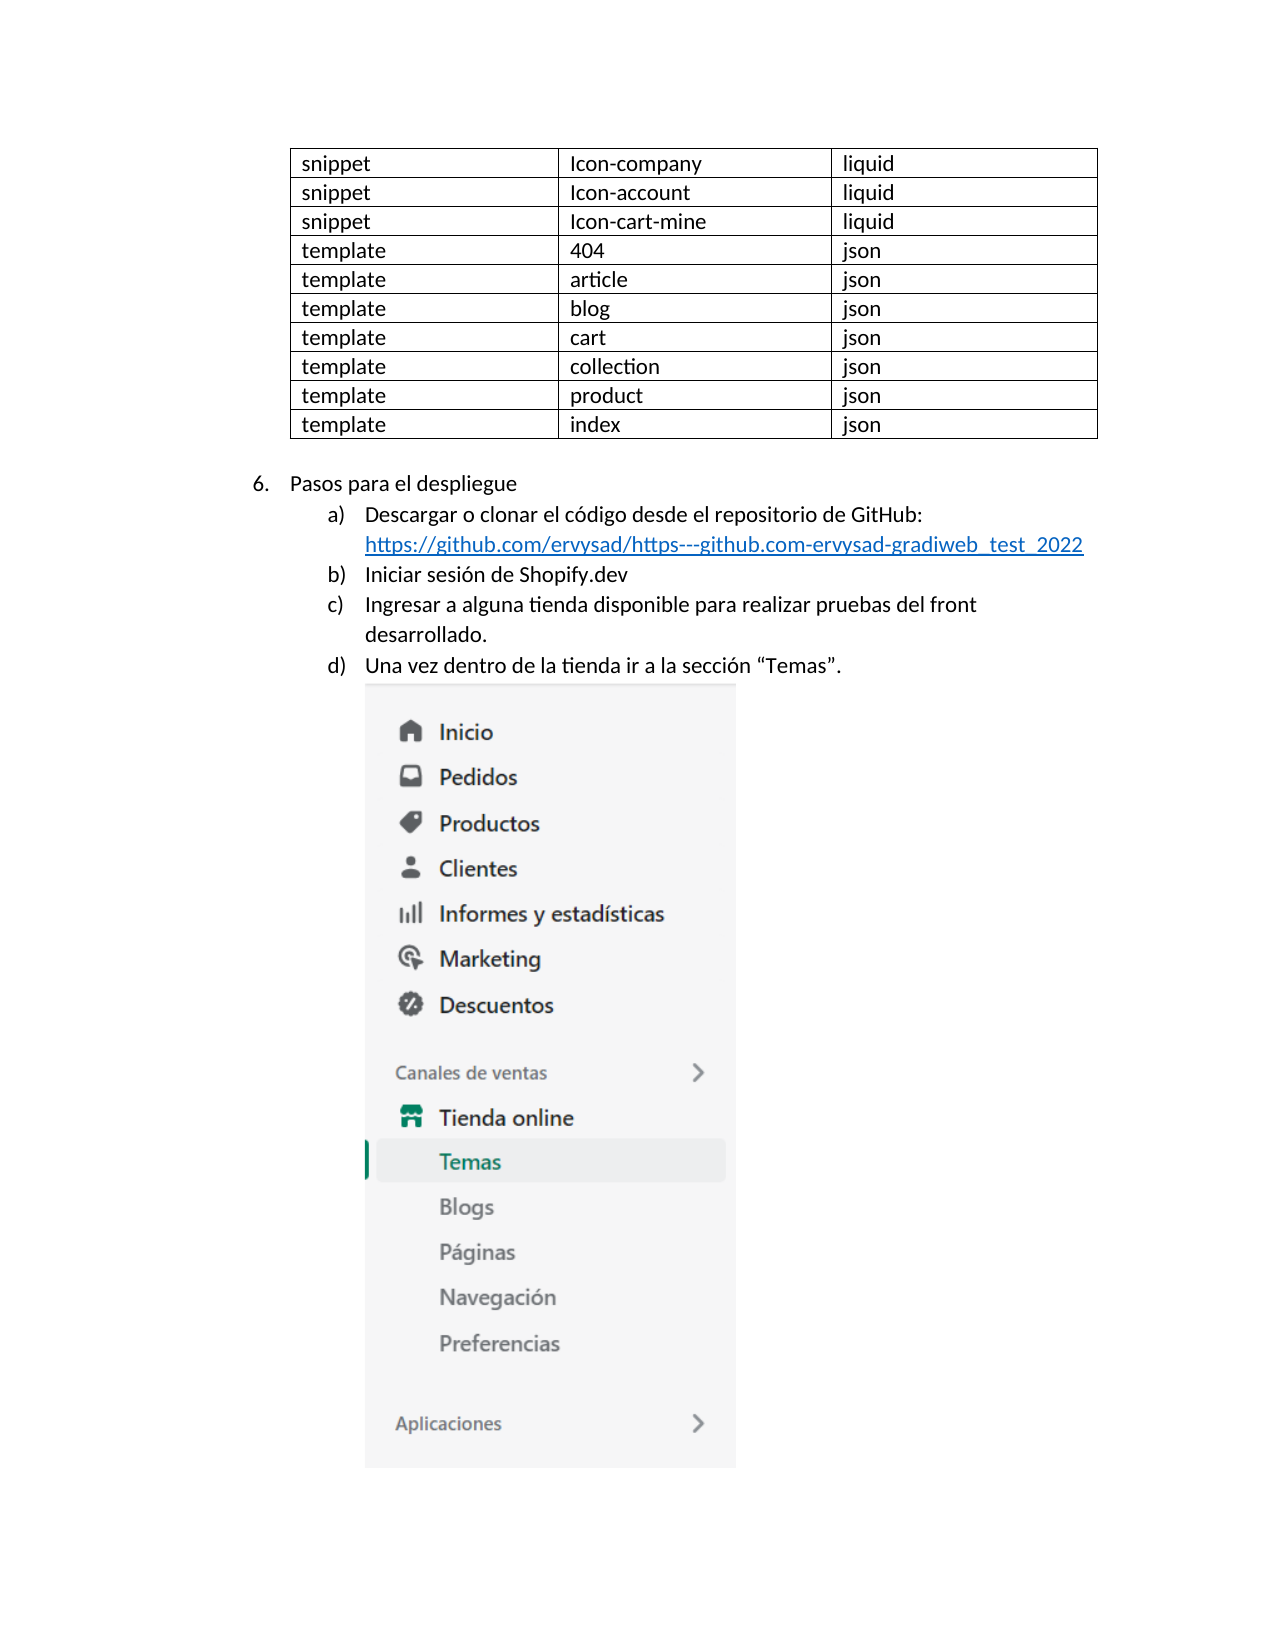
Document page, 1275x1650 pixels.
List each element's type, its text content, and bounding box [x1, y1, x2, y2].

table_cell json [832, 265, 1097, 293]
table_cell 404 [559, 236, 831, 264]
table_cell template [291, 381, 558, 409]
table_cell template [291, 352, 558, 380]
table_cell json [832, 410, 1097, 438]
table_cell json [832, 294, 1097, 322]
table_cell template [291, 323, 558, 351]
table_cell template [291, 265, 558, 293]
table_cell liquid [832, 149, 1097, 177]
table_cell Icon-cart-mine [559, 207, 831, 235]
table_cell collection [559, 352, 831, 380]
table_cell article [559, 265, 831, 293]
list Ingresar a alguna tienda disponible para realizar pruebas del front desarrollado. [327, 590, 1098, 648]
list Descargar o clonar el código desde el repositorio de GitHub: [327, 500, 1098, 528]
table_cell snippet [291, 207, 558, 235]
table_cell liquid [832, 207, 1097, 235]
table_cell snippet [291, 149, 558, 177]
list Pasos para el despliegue [252, 469, 1098, 497]
table_cell product [559, 381, 831, 409]
table_cell Icon-account [559, 178, 831, 206]
table_cell template [291, 410, 558, 438]
table_cell blog [559, 294, 831, 322]
table_cell snippet [291, 178, 558, 206]
table_cell json [832, 352, 1097, 380]
table_cell liquid [832, 178, 1097, 206]
table_cell Icon-company [559, 149, 831, 177]
picture [364, 681, 736, 1468]
table_cell index [559, 410, 831, 438]
table_cell template [291, 294, 558, 322]
table_cell template [291, 236, 558, 264]
table_cell json [832, 381, 1097, 409]
table_cell json [832, 236, 1097, 264]
list Una vez dentro de la tienda ir a la sección “Temas”. [327, 651, 1098, 679]
list Iniciar sesión de Shopify.dev [327, 560, 1098, 588]
table_cell cart [559, 323, 831, 351]
list https://github.com/ervysad/https---github.com-ervysad-gradiweb_test_2022 [365, 530, 1098, 558]
table_cell json [832, 323, 1097, 351]
